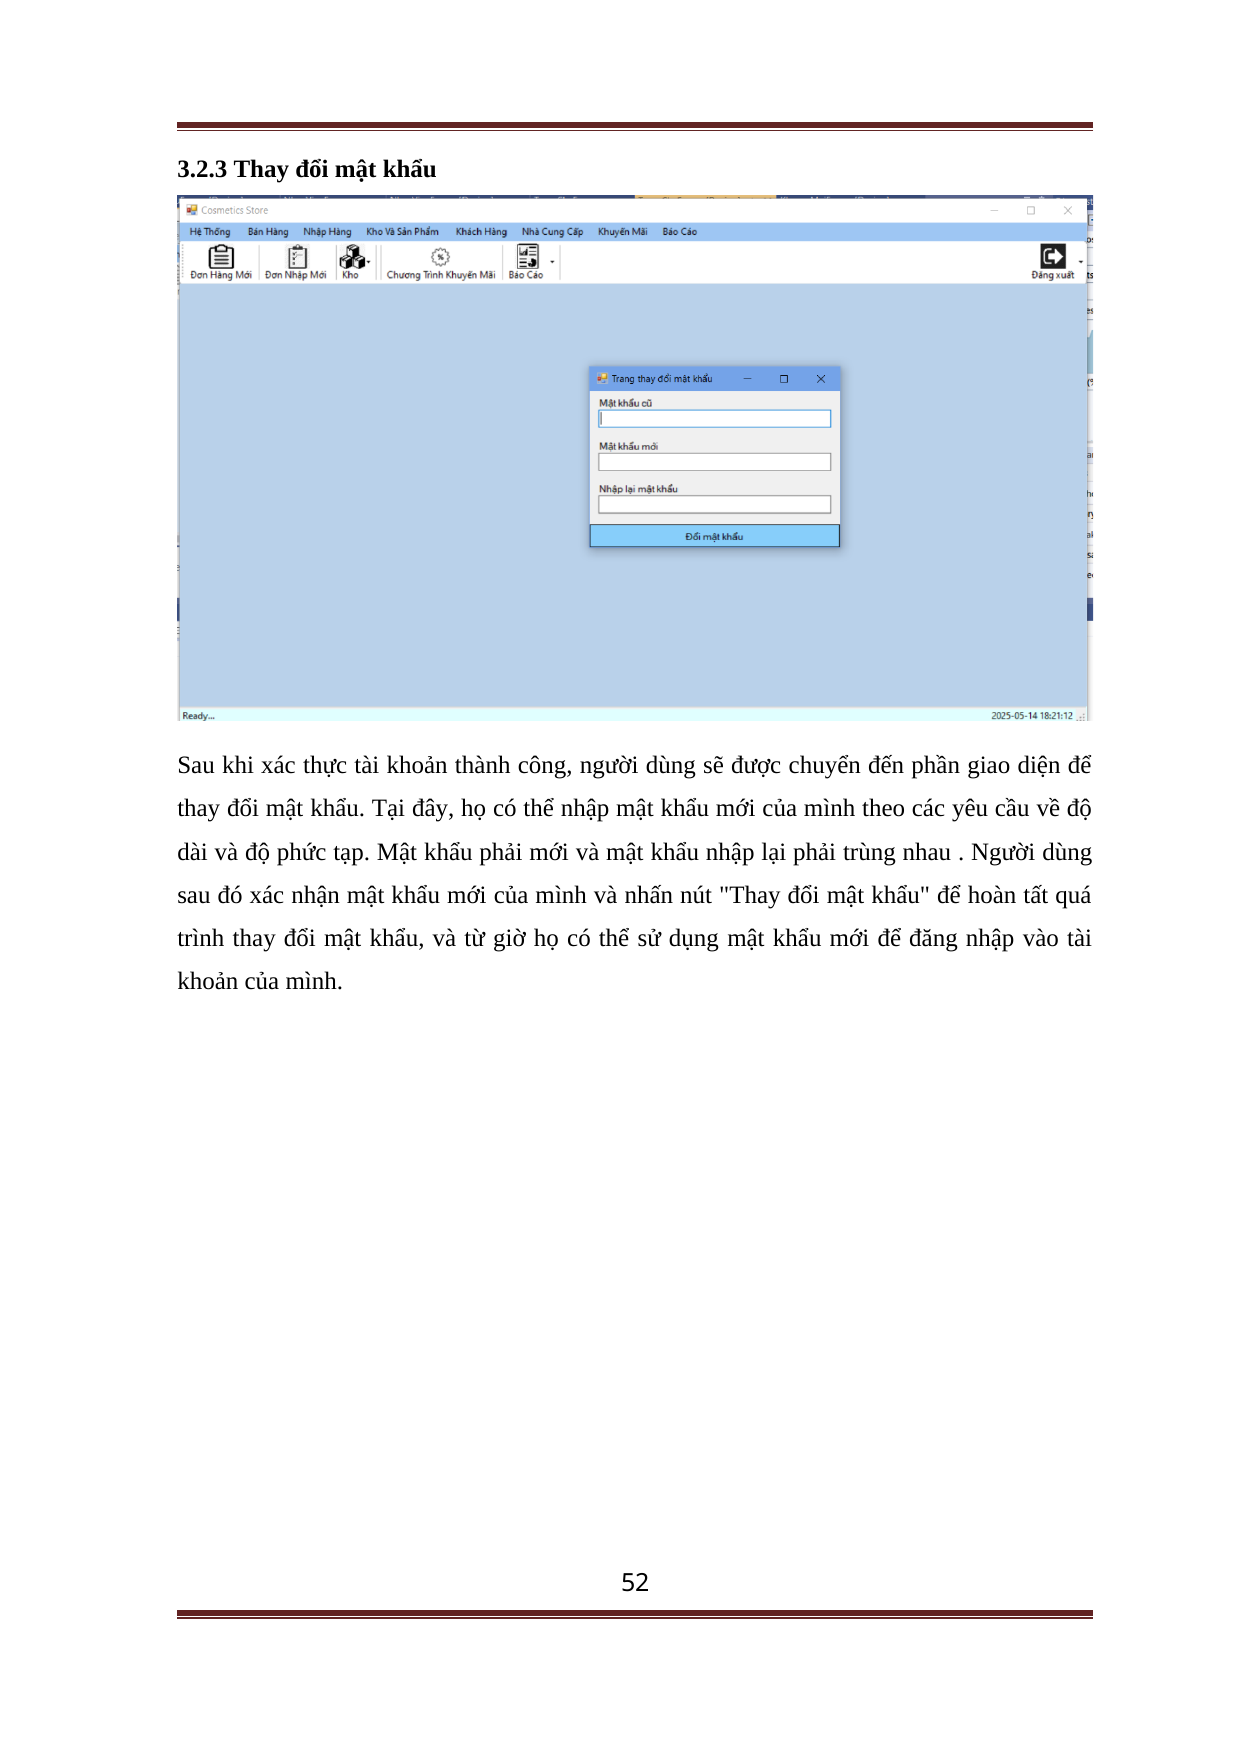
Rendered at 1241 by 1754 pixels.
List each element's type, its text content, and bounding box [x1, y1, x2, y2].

picture [177, 195, 1094, 721]
subtitle 3.2.3 Thay đổi mật khẩu [177, 154, 1093, 183]
text Sau khi xác thực tài khoản thành công, người dùng sẽ được chuyển đến phần giao diện để thay đổi mật khẩu. Tại đây, họ có thể nhập mật khẩu mới của mình theo các yêu cầu về độ dài và độ phức tạp. Mật khẩu phải mới và mật khẩu nhập lại phải trùng nhau . Người dùng sau đó xác nhận mật khẩu mới của mình và nhấn nút "Thay đổi mật khẩu" để hoàn tất quá trình thay đổi mật khẩu, và từ giờ họ có thể sử dụng mật khẩu mới để đăng nhập vào tài khoản của mình. [177, 750, 1093, 995]
